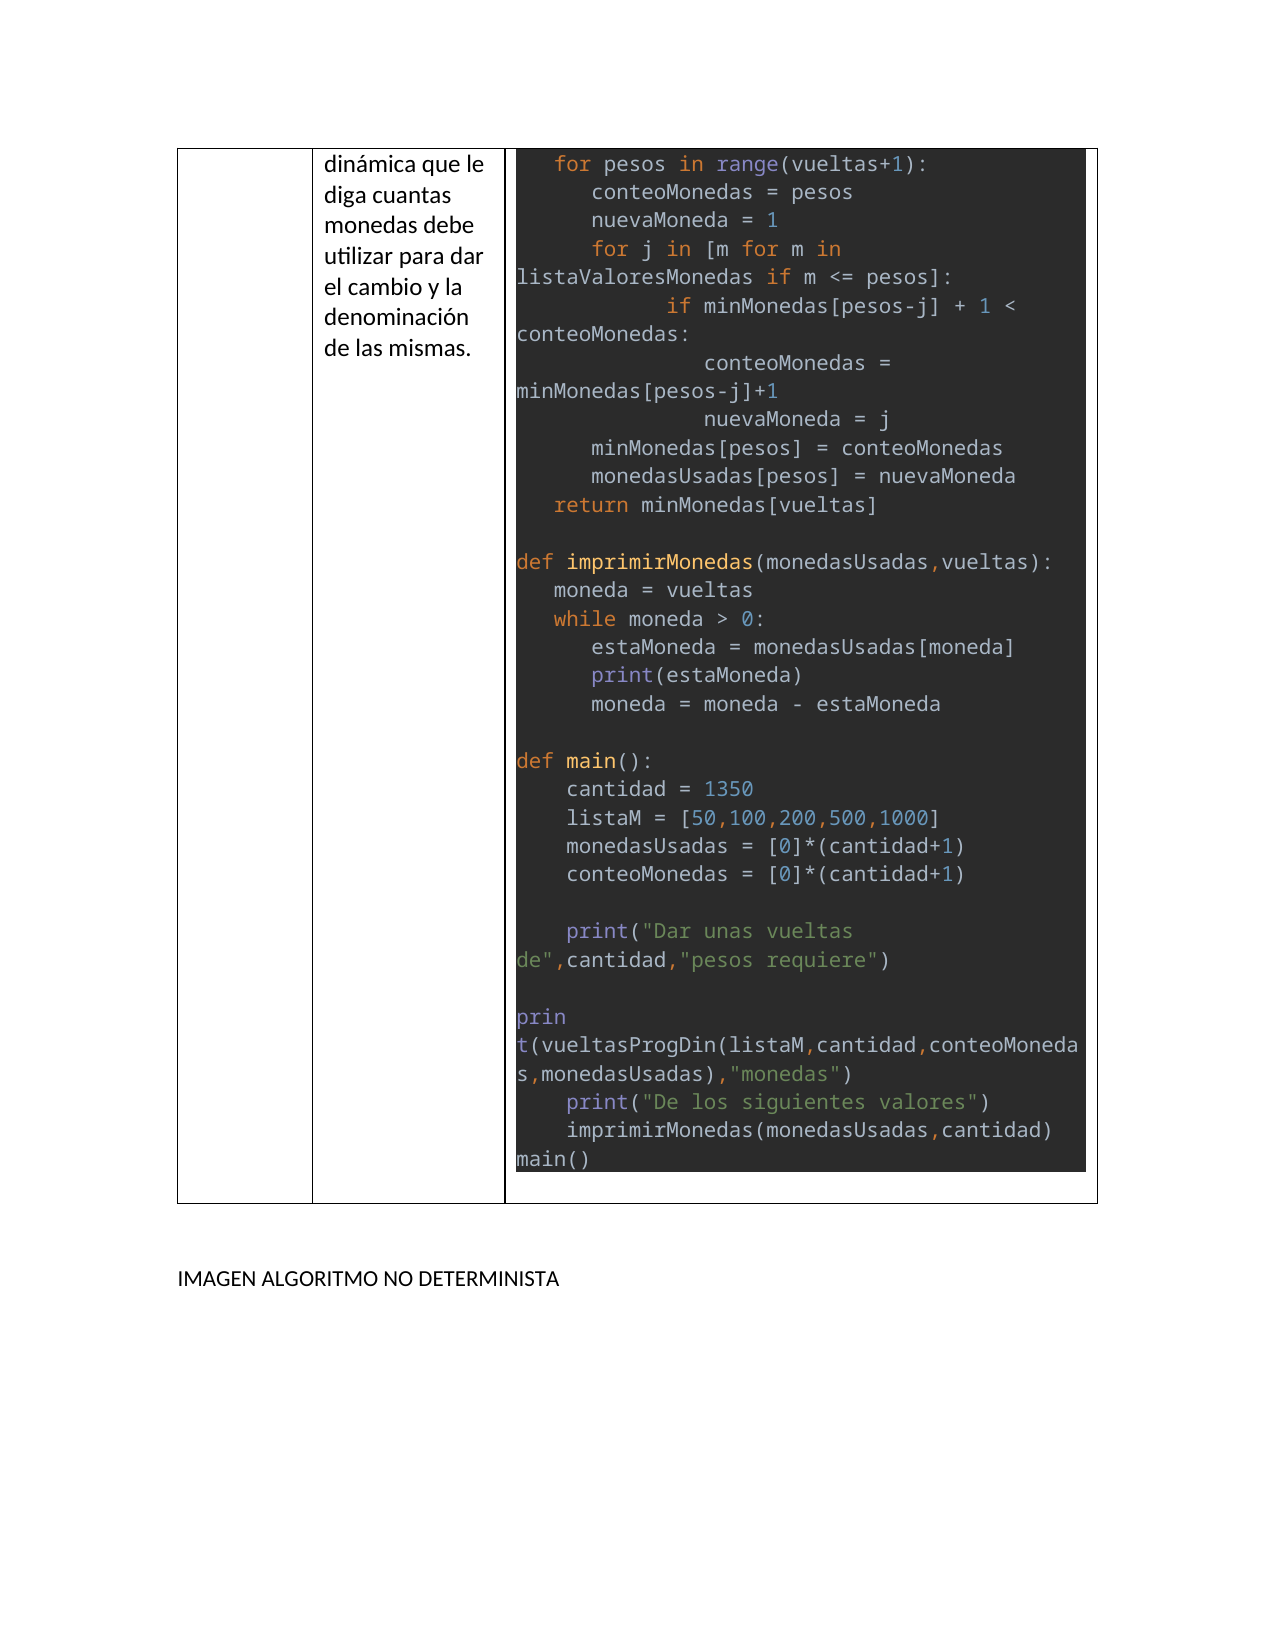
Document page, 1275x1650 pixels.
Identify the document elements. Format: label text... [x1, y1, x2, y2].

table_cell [178, 149, 312, 1203]
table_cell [313, 149, 504, 1203]
text IMAGEN ALGORITMO NO DETERMINISTA [177, 1264, 1098, 1293]
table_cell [506, 149, 1097, 1203]
